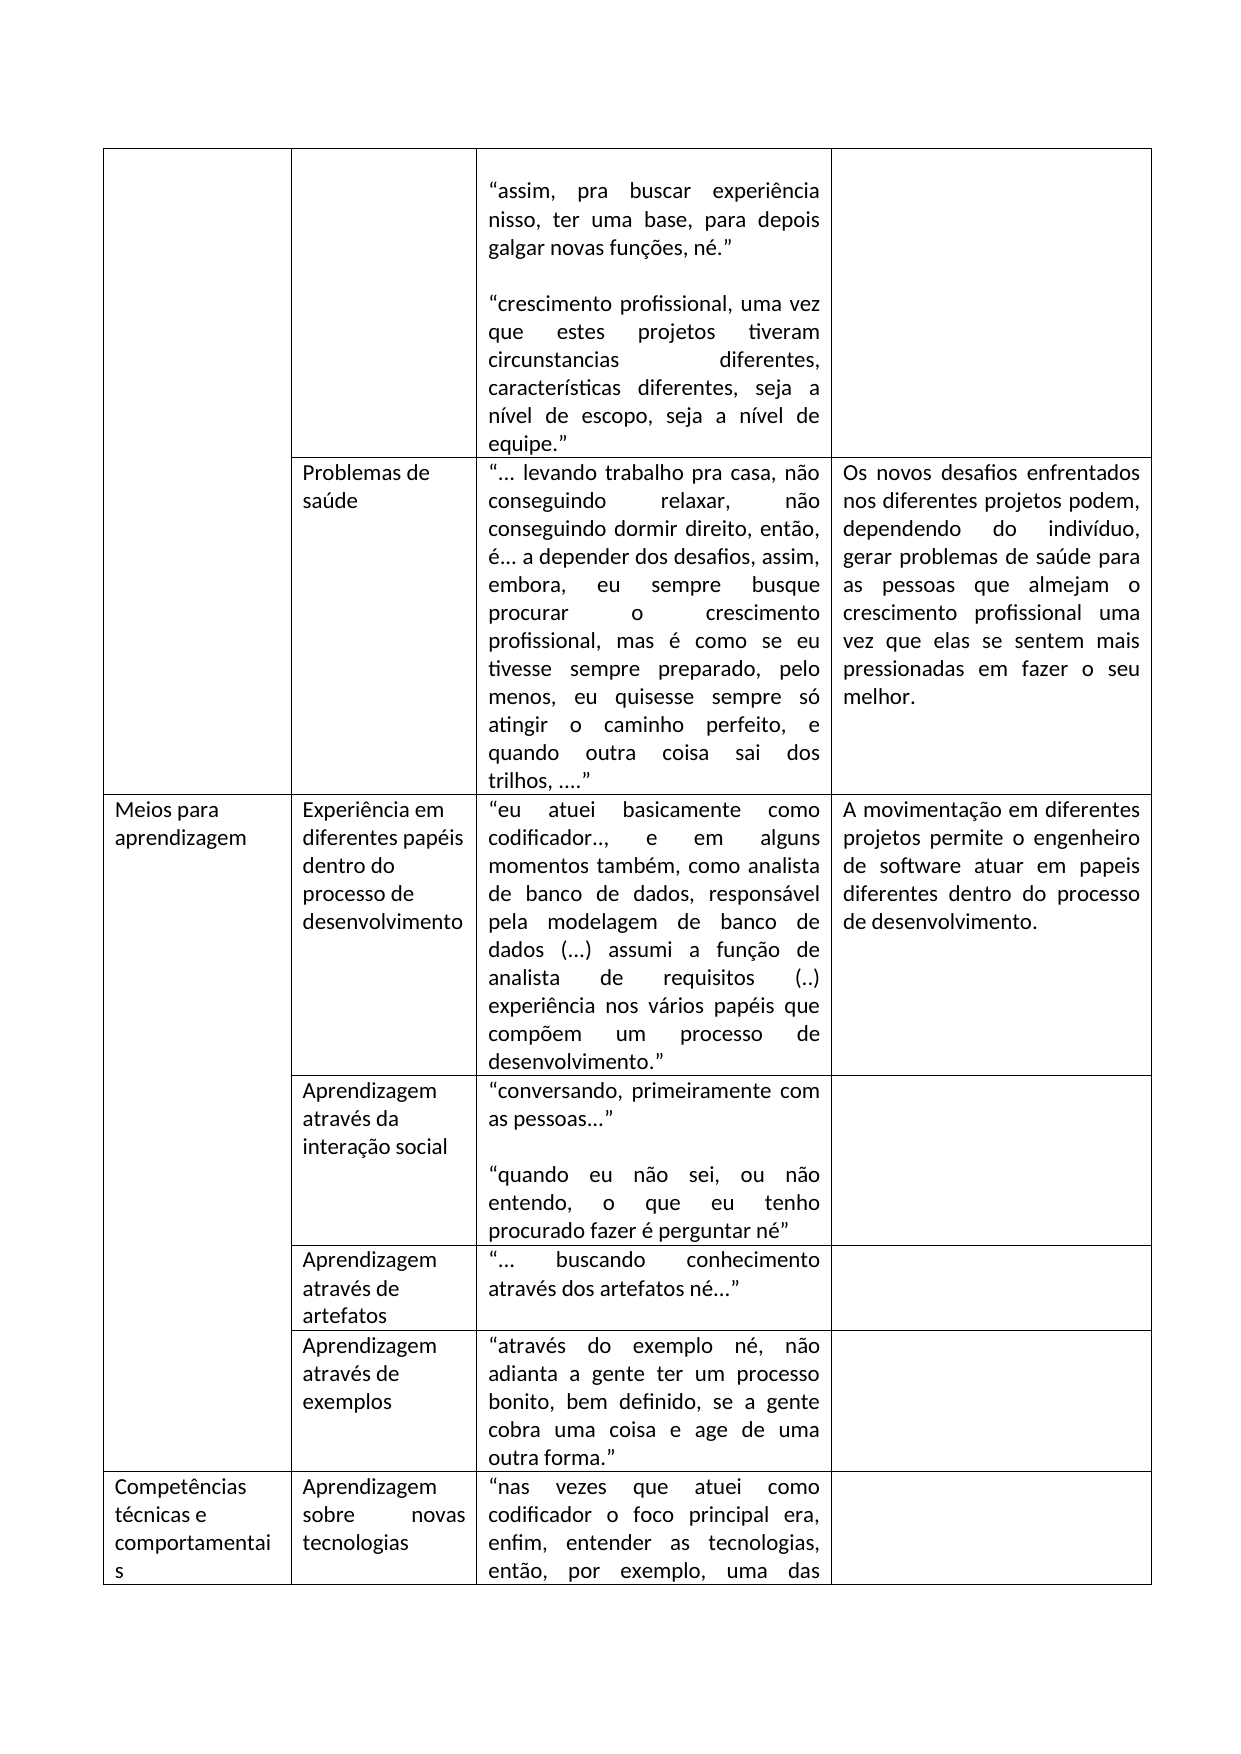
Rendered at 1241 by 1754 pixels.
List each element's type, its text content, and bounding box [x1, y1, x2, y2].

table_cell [104, 1472, 291, 1584]
table_cell [832, 1472, 1151, 1584]
table_cell [832, 1076, 1151, 1244]
table_cell Problemas de saúde [292, 458, 476, 794]
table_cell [832, 149, 1151, 457]
table_cell Aprendizagem através de artefatos [292, 1246, 476, 1330]
table_cell “eu atuei basicamente como codificador.., e em alguns momentos também, como analista de banco de dados, responsável pela modelagem de banco de dados (...) assumi a função de analista de requisitos (..) experiência nos vários papéis que compõem um processo de desenvolvimento.” [477, 795, 831, 1075]
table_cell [477, 149, 831, 457]
table_cell [832, 1331, 1151, 1471]
table_cell “... buscando conhecimento através dos artefatos né...” [477, 1246, 831, 1330]
table_cell “conversando, primeiramente com as pessoas...” “quando eu não sei, ou não entendo, o que eu tenho procurado fazer é perguntar né” [477, 1076, 831, 1244]
table_cell Meios para aprendizagem [104, 795, 291, 1471]
table_cell Os novos desafios enfrentados nos diferentes projetos podem, dependendo do indivíduo, gerar problemas de saúde para as pessoas que almejam o crescimento profissional uma vez que elas se sentem mais pressionadas em fazer o seu melhor. [832, 458, 1151, 794]
table_cell A movimentação em diferentes projetos permite o engenheiro de software atuar em papeis diferentes dentro do processo de desenvolvimento. [832, 795, 1151, 1075]
table_cell “através do exemplo né, não adianta a gente ter um processo bonito, bem definido, se a gente cobra uma coisa e age de uma outra forma.” [477, 1331, 831, 1471]
table_cell “... levando trabalho pra casa, não conseguindo relaxar, não conseguindo dormir direito, então, é... a depender dos desafios, assim, embora, eu sempre busque procurar o crescimento profissional, mas é como se eu tivesse sempre preparado, pelo menos, eu quisesse sempre só atingir o caminho perfeito, e quando outra coisa sai dos trilhos, ....” [477, 458, 831, 794]
table_cell Aprendizagem através de exemplos [292, 1331, 476, 1471]
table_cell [292, 1472, 476, 1584]
table_cell Aprendizagem através da interação social [292, 1076, 476, 1244]
table_cell Experiência em diferentes papéis dentro do processo de desenvolvimento [292, 795, 476, 1075]
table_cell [292, 149, 476, 457]
table_cell [832, 1246, 1151, 1330]
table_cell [477, 1472, 831, 1584]
